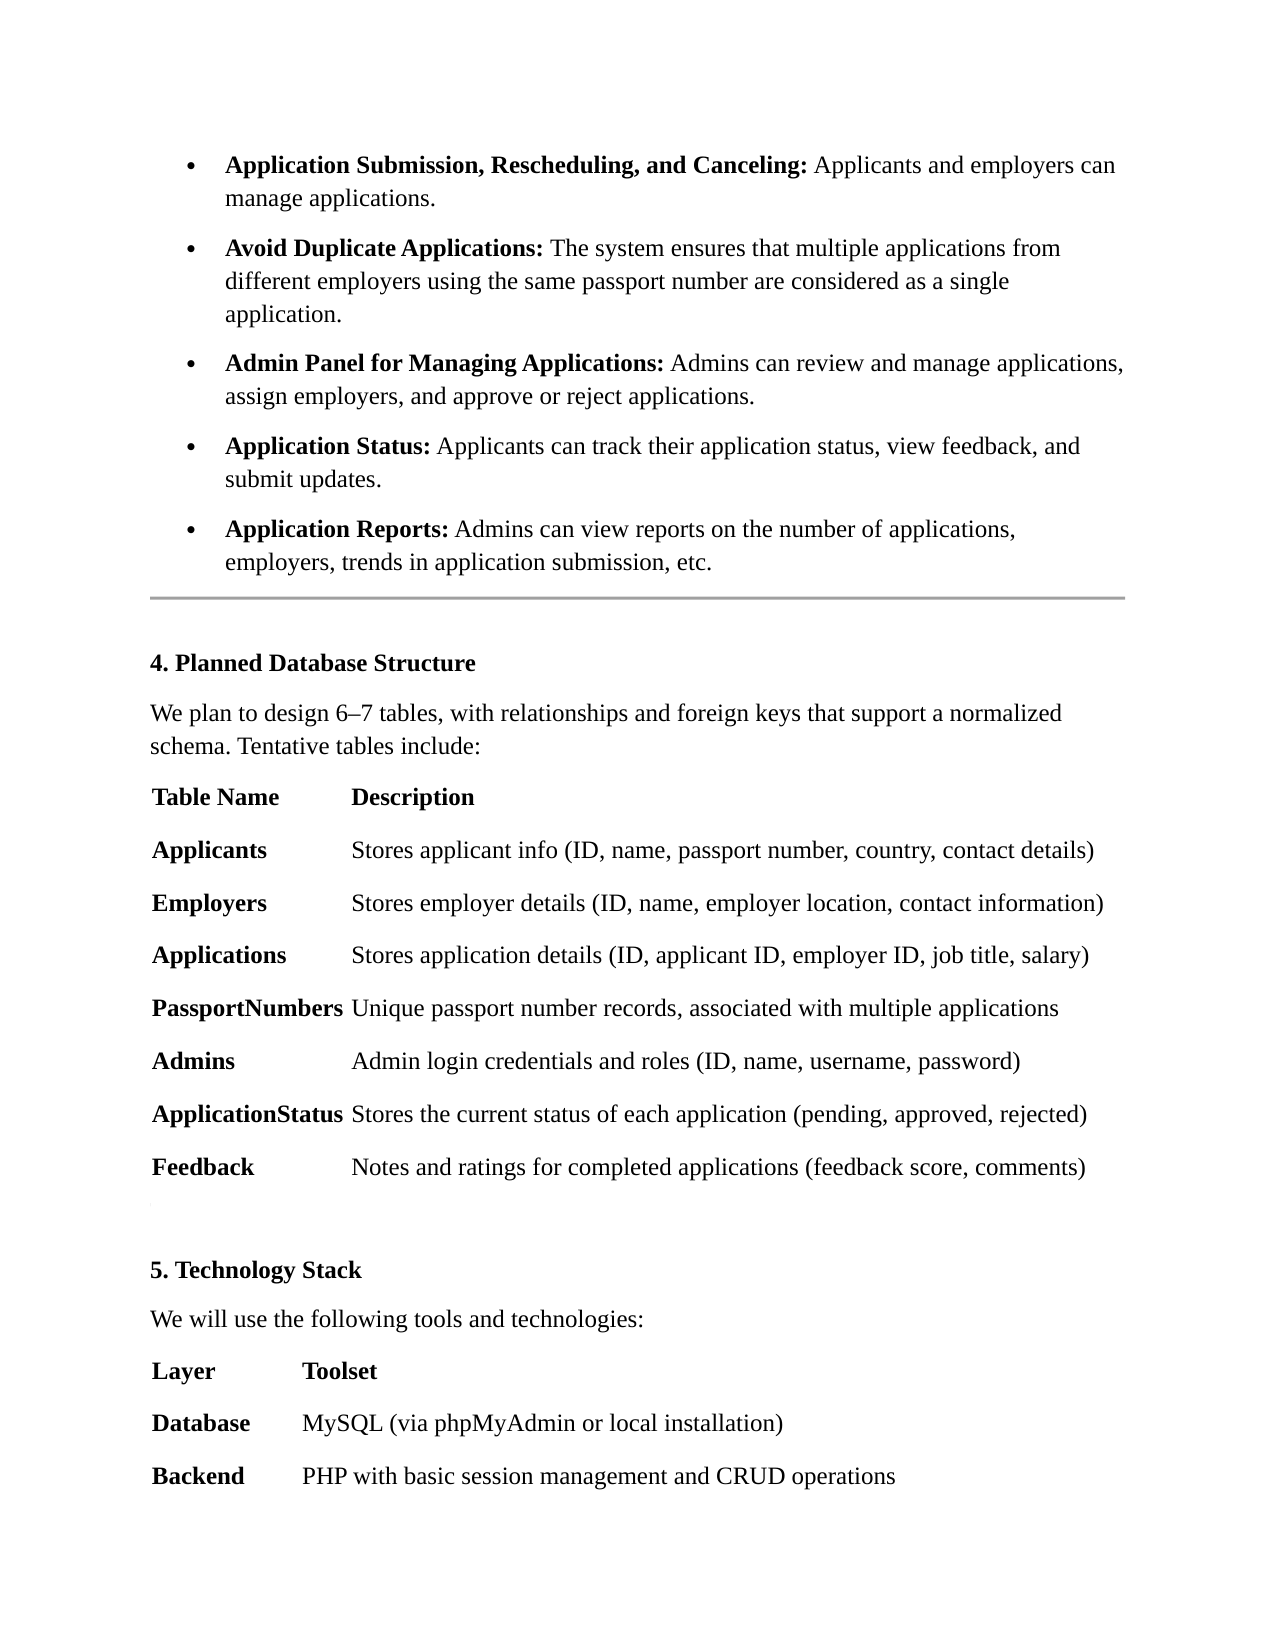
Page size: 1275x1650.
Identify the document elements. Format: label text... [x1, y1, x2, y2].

text We plan to design 6–7 tables, with relationships and foreign keys that support a normalized schema. Tentative tables include: [150, 698, 1125, 760]
table_cell Applicants [150, 834, 349, 886]
text We will use the following tools and technologies: [150, 1304, 1125, 1333]
table_cell MySQL (via phpMyAdmin or local installation) [300, 1407, 1125, 1460]
table_cell Notes and ratings for completed applications (feedback score, comments) [350, 1150, 1111, 1203]
table_cell Stores applicant info (ID, name, passport number, country, contact details) [350, 834, 1111, 886]
table_header Layer [150, 1354, 300, 1407]
table_cell Admin login credentials and roles (ID, name, username, password) [350, 1045, 1111, 1097]
table_header Description [350, 781, 1111, 833]
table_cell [300, 1460, 1125, 1492]
list Application Reports: Admins can view reports on the number of applications, employers, trends in application submission, etc. [187, 514, 1125, 576]
table_cell PassportNumbers [150, 992, 349, 1045]
list Application Status: Applicants can track their application status, view feedback, and submit updates. [187, 431, 1125, 493]
table_cell Feedback [150, 1150, 349, 1203]
list Avoid Duplicate Applications: The system ensures that multiple applications from different employers using the same passport number are considered as a single application. [187, 233, 1125, 327]
table_cell Stores employer details (ID, name, employer location, contact information) [350, 886, 1111, 939]
text 5. Technology Stack [150, 1255, 1125, 1283]
table_cell Database [150, 1407, 300, 1460]
table_header Toolset [300, 1354, 1125, 1407]
table_header Table Name [150, 781, 349, 833]
table_cell Stores application details (ID, applicant ID, employer ID, job title, salary) [350, 939, 1111, 992]
table_cell Stores the current status of each application (pending, approved, rejected) [350, 1098, 1111, 1150]
text 4. Planned Database Structure [150, 648, 1125, 677]
table_cell Backend [150, 1460, 300, 1492]
list Application Submission, Rescheduling, and Canceling: Applicants and employers can manage applications. [187, 150, 1125, 212]
table_cell Applications [150, 939, 349, 992]
table_cell Unique passport number records, associated with multiple applications [350, 992, 1111, 1045]
table_cell Employers [150, 886, 349, 939]
table_cell ApplicationStatus [150, 1098, 349, 1150]
list Admin Panel for Managing Applications: Admins can review and manage applications, assign employers, and approve or reject applications. [187, 348, 1125, 410]
table_cell Admins [150, 1045, 349, 1097]
